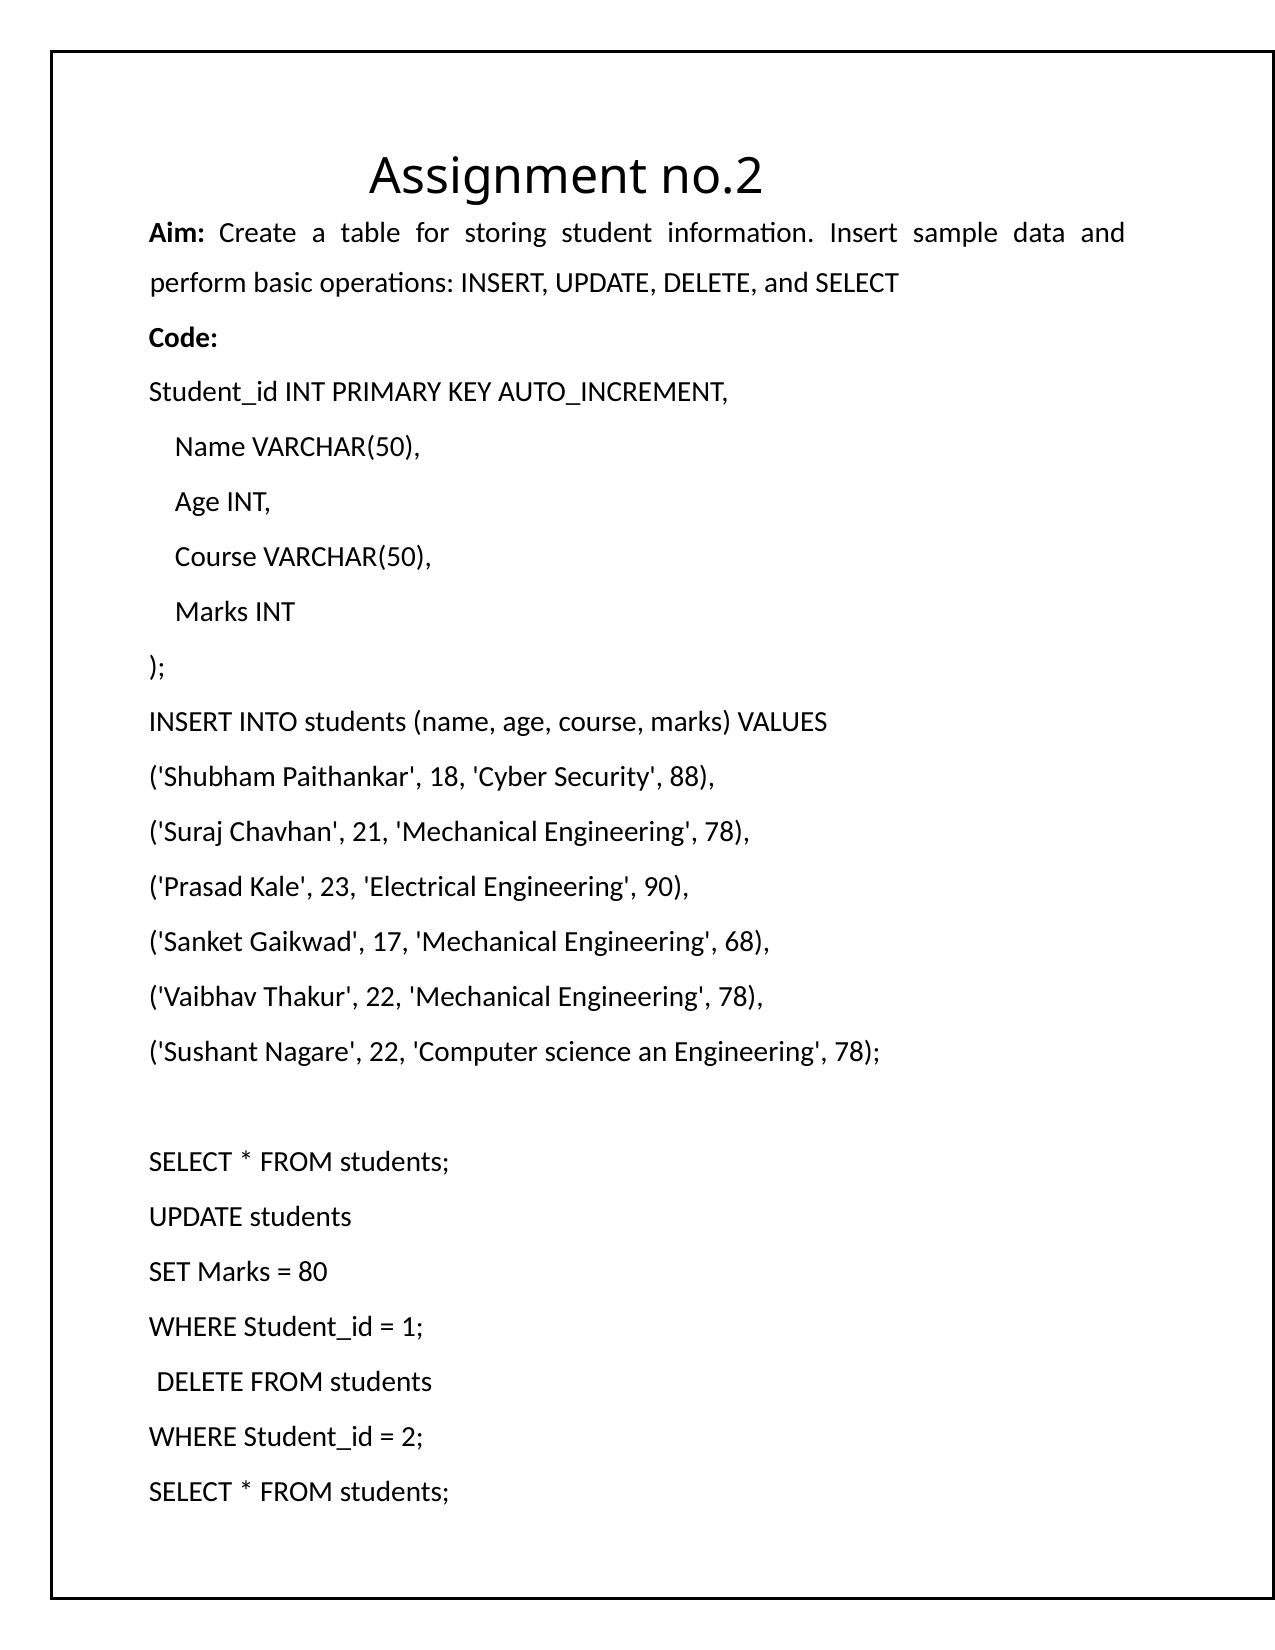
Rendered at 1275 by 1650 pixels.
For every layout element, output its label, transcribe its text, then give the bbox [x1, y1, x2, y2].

text SELECT * FROM students; [148, 1473, 752, 1509]
text WHERE Student_id = 2; [148, 1418, 1126, 1454]
text Age INT, [148, 483, 1126, 519]
text UPDATE students [148, 1198, 1126, 1234]
text Code: [148, 319, 1126, 354]
text DELETE FROM students [150, 1363, 1272, 1399]
text ('Shubham Paithankar', 18, 'Cyber Security', 88), [148, 758, 1126, 794]
text ); [148, 648, 1126, 684]
text Name VARCHAR(50), [148, 428, 1126, 464]
text ('Suraj Chavhan', 21, 'Mechanical Engineering', 78), [148, 813, 1126, 849]
text SELECT * FROM students; [148, 1143, 1126, 1179]
text ('Prasad Kale', 23, 'Electrical Engineering', 90), [148, 868, 1126, 904]
text Course VARCHAR(50), [148, 538, 1126, 574]
text Marks INT [148, 593, 1126, 629]
text Aim: Create a table for storing student information. Insert sample data and perform basic operations: INSERT, UPDATE, DELETE, and SELECT [148, 214, 1126, 300]
text WHERE Student_id = 1; [148, 1308, 1126, 1344]
text ('Vaibhav Thakur', 22, 'Mechanical Engineering', 78), [148, 978, 1126, 1014]
text ('Sushant Nagare', 22, 'Computer science an Engineering', 78); [148, 1033, 1126, 1069]
text SET Marks = 80 [148, 1253, 1126, 1289]
text ('Sanket Gaikwad', 17, 'Mechanical Engineering', 68), [148, 923, 1126, 959]
text Student_id INT PRIMARY KEY AUTO_INCREMENT, [148, 373, 1126, 409]
text INSERT INTO students (name, age, course, marks) VALUES [148, 703, 1126, 739]
subtitle Assignment no.2 [148, 140, 1272, 208]
